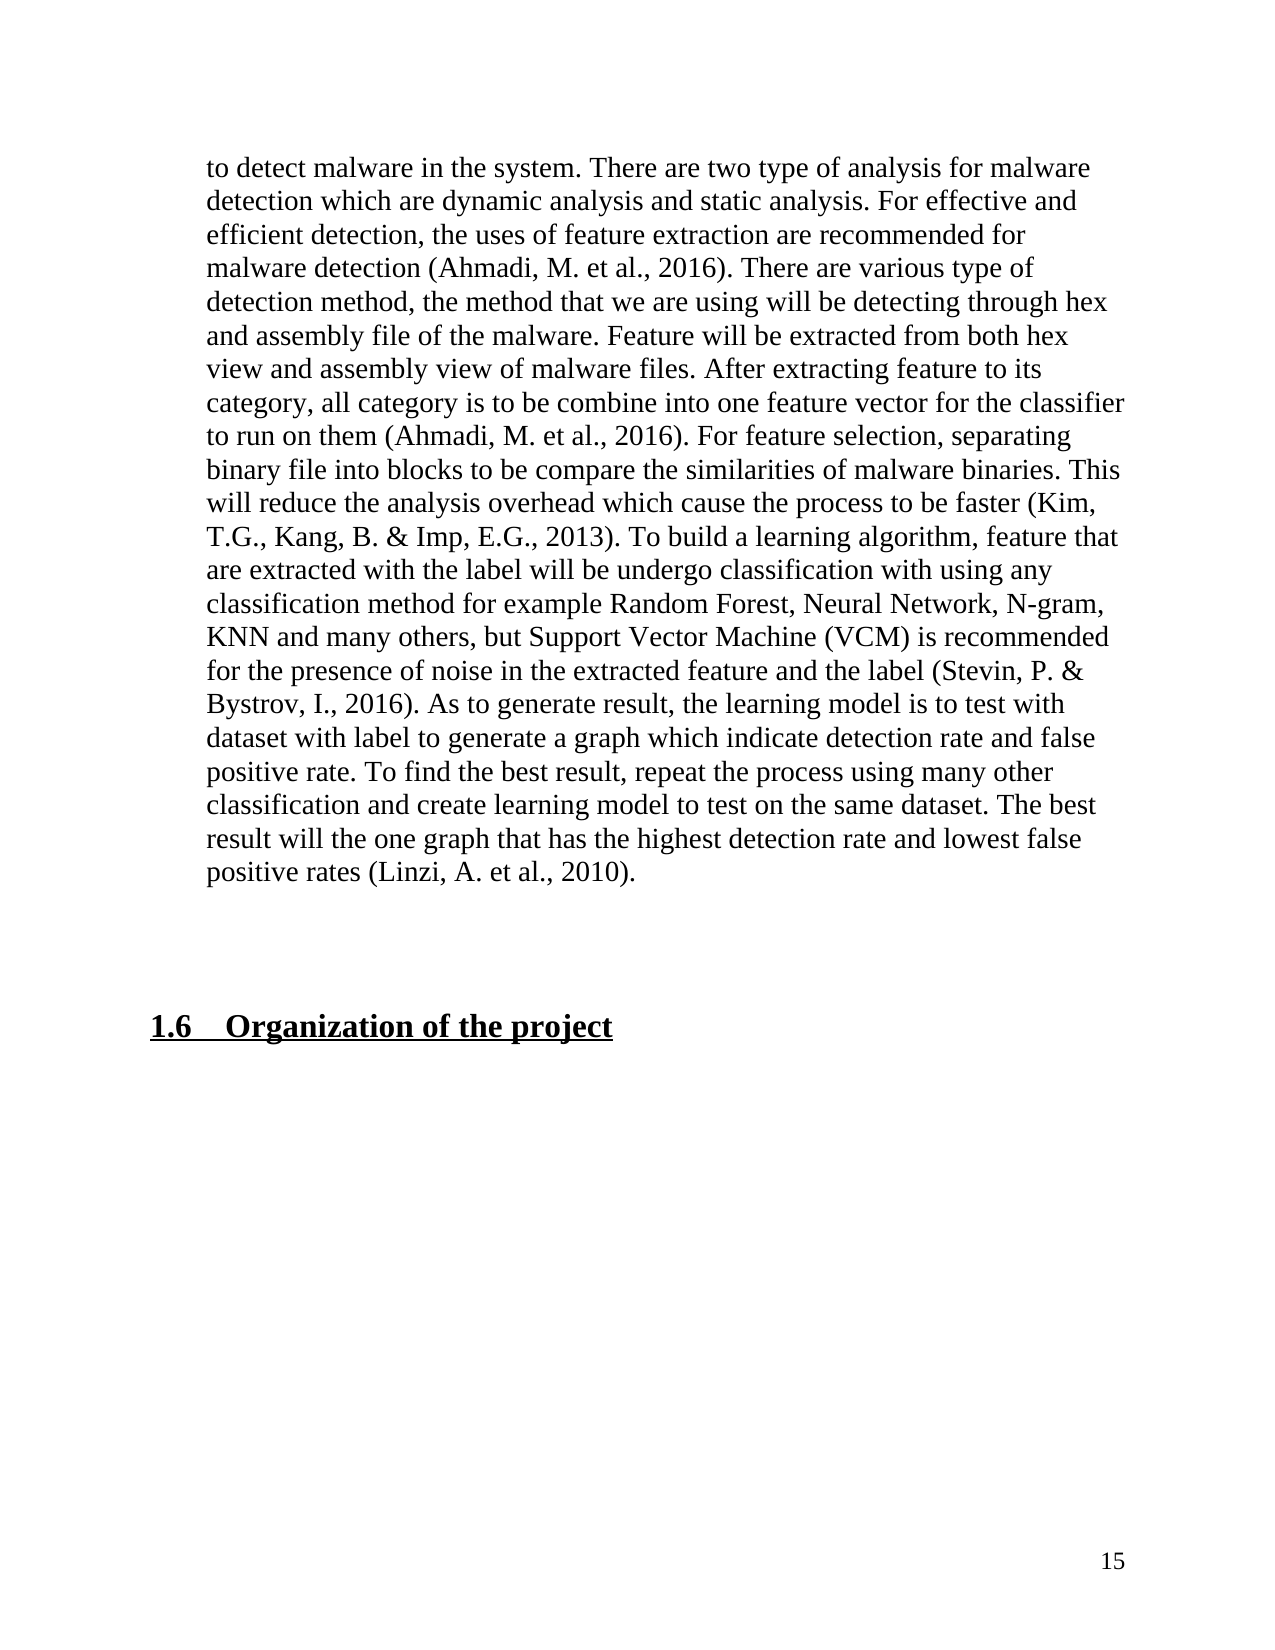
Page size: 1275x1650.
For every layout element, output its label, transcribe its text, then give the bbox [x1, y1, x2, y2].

text 1.6 Organization of the project [150, 1006, 1125, 1044]
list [169, 150, 1125, 888]
